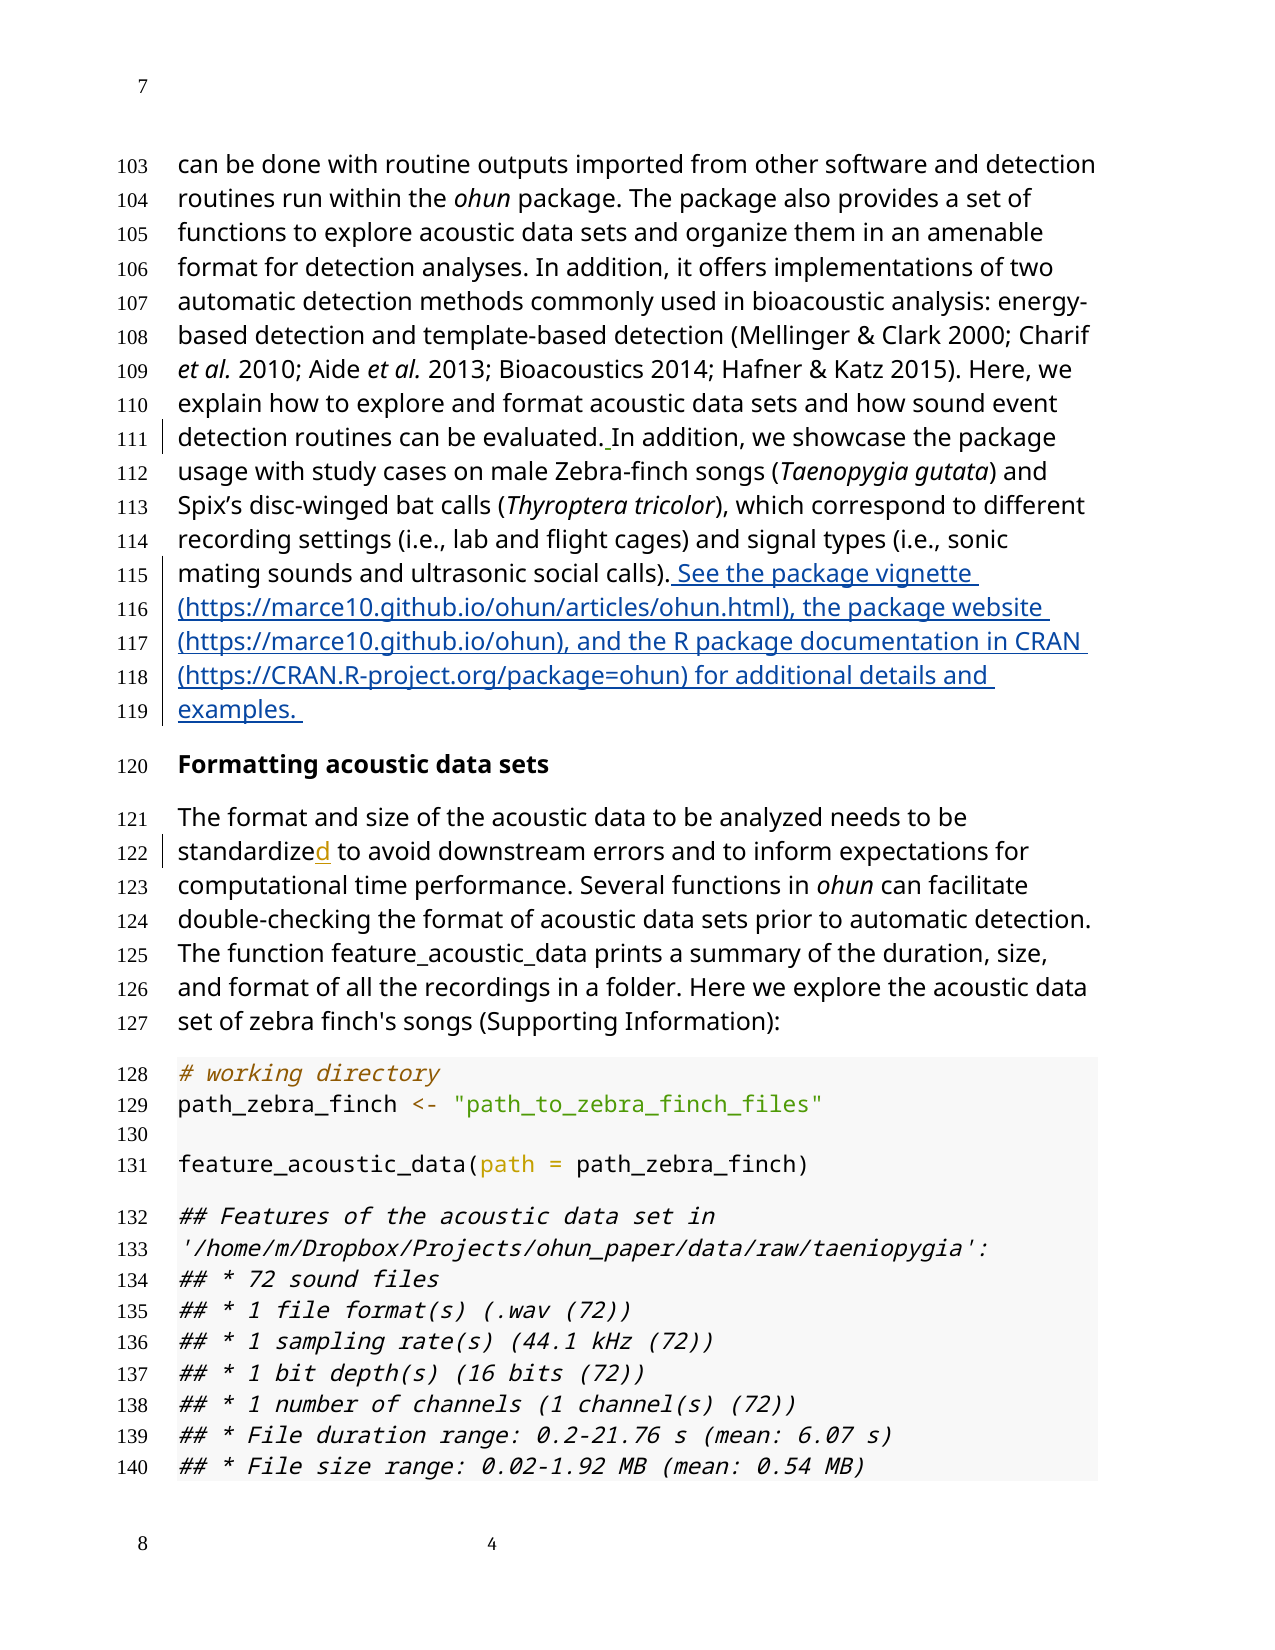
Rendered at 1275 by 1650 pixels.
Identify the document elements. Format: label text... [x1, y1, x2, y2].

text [177, 147, 1098, 726]
text The format and size of the acoustic data to be analyzed needs to be standardize to avoid downstream errors and to inform expectations for computational time performance. Several functions in ohun can facilitate double-checking the format of acoustic data sets prior to automatic detection. The function feature_acoustic_data prints a summary of the duration, size, and format of all the recordings in a folder. Here we explore the acoustic data set of zebra finch's songs (Supporting Information): [177, 800, 1098, 1038]
subtitle Formatting acoustic data sets [177, 747, 1098, 781]
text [177, 1200, 1098, 1481]
text # working directory path_zebra_finch <- "path_to_zebra_finch_files" feature_acoustic_data(path = path_zebra_finch) [177, 1057, 1098, 1179]
